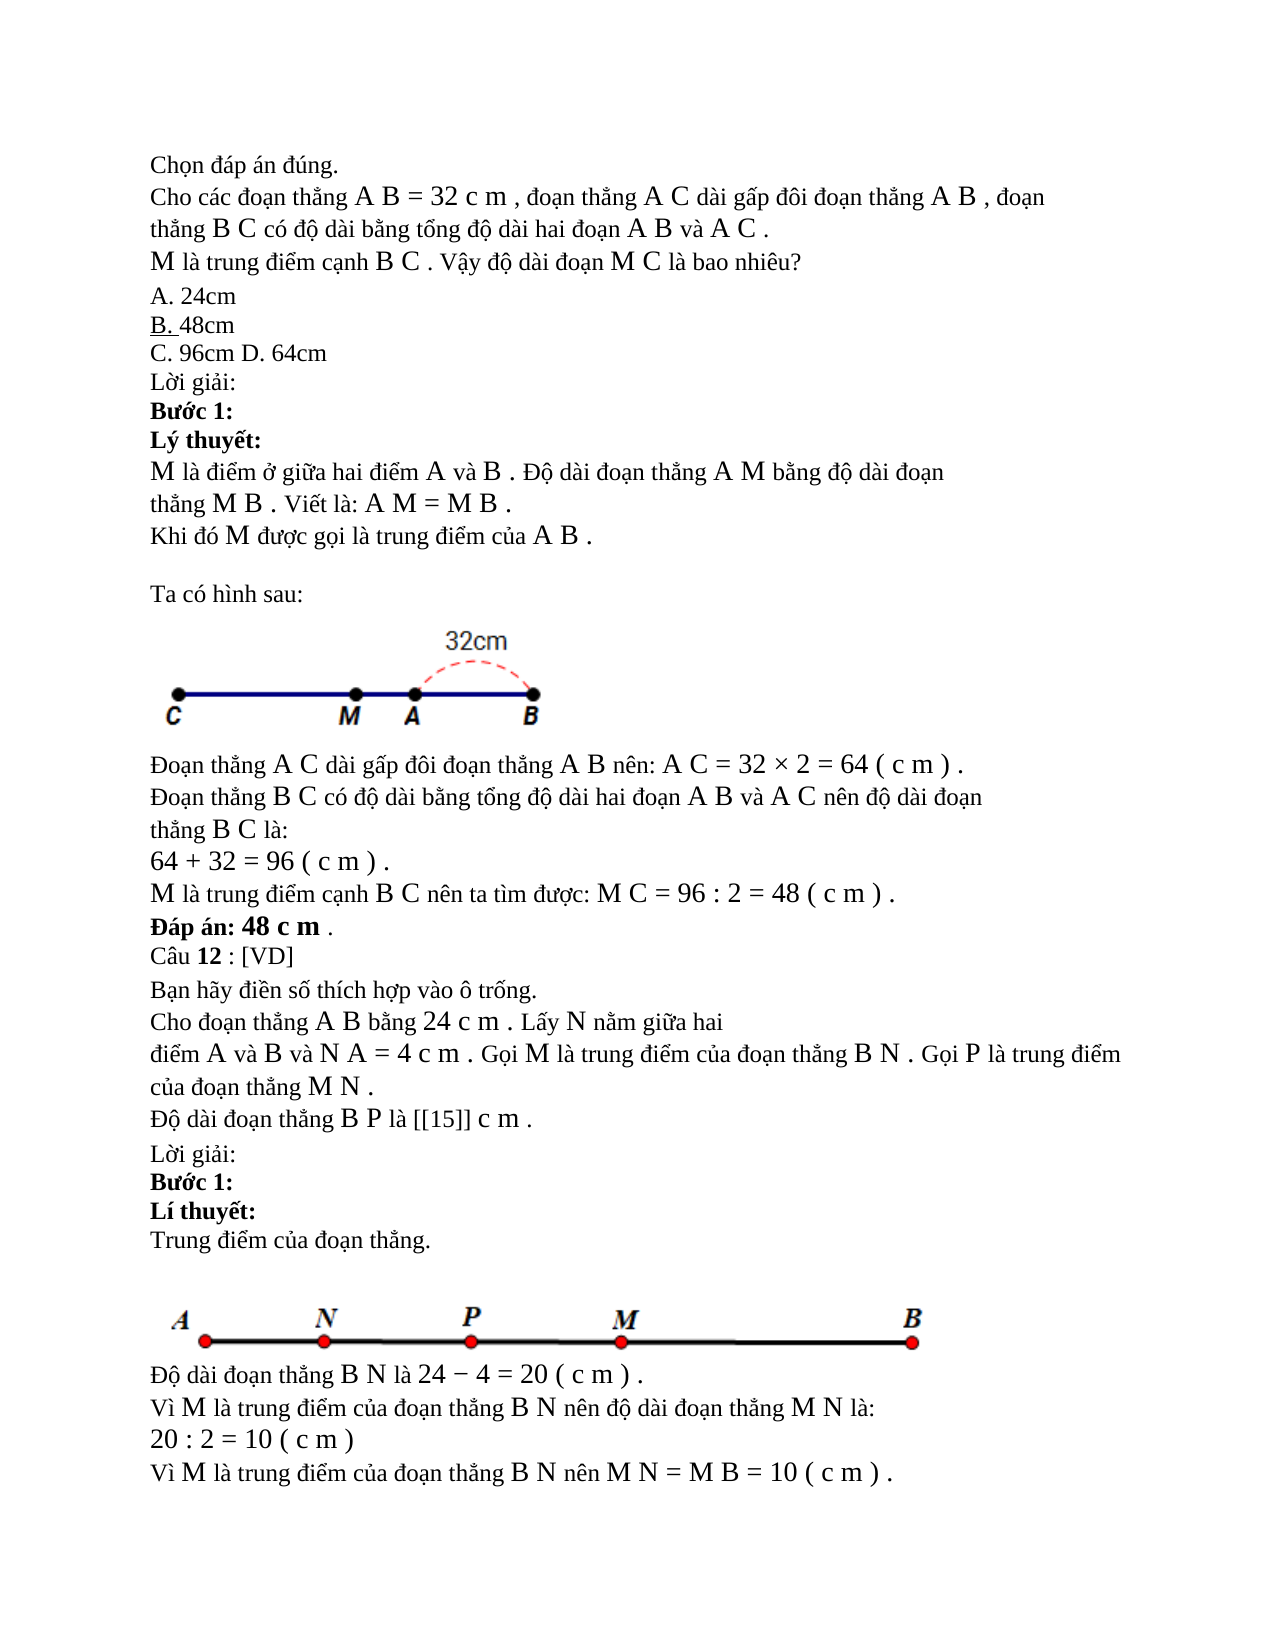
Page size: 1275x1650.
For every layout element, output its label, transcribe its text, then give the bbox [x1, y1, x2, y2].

text Bước 1: [150, 396, 1125, 425]
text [150, 1196, 1125, 1487]
text Lời giải: [150, 367, 1125, 396]
text C. 96cm D. 64cm [150, 338, 1125, 367]
text Chọn đáp án đúng. Cho các đoạn thẳng A B = 32 c m , đoạn thẳng A C dài gấp đôi đoạn thẳng A B , đoạn thẳng B C có độ dài bằng tổng độ dài hai đoạn A B và A C . M là trung điểm cạnh B C . Vậy độ dài đoạn M C là bao nhiêu? [150, 150, 1125, 276]
text Bạn hãy điền số thích hợp vào ô trống. Cho đoạn thẳng A B bằng 24 c m . Lấy N nằm giữa hai điểm A và B và N A = 4 c m . Gọi M là trung điểm của đoạn thẳng B N . Gọi P là trung điểm của đoạn thẳng M N . Độ dài đoạn thẳng B P là [[15]] c m . [150, 975, 1125, 1133]
text Bước 1: [150, 1167, 1125, 1196]
text B. 48cm [150, 310, 1125, 338]
picture [150, 608, 558, 747]
text Câu 12 : [VD] [150, 941, 1125, 970]
text A. 24cm [150, 281, 1125, 310]
text Lý thuyết: M là điểm ở giữa hai điểm A và B . Độ dài đoạn thẳng A M bằng độ dài đoạn thẳng M B . Viết là: A M = M B . Khi đó M được gọi là trung điểm của A B . Ta có hình sau: Đoạn thẳng A C dài gấp đôi đoạn thẳng A B nên: A C = 32 × 2 = 64 ( c m ) . Đoạn thẳng B C có độ dài bằng tổng độ dài hai đoạn A B và A C nên độ dài đoạn thẳng B C là: 64 + 32 = 96 ( c m ) . M là trung điểm cạnh B C nên ta tìm được: M C = 96 : 2 = 48 ( c m ) . Đáp án: 48 c m . [150, 425, 1125, 941]
text Lời giải: [150, 1139, 1125, 1167]
picture [150, 1282, 949, 1358]
